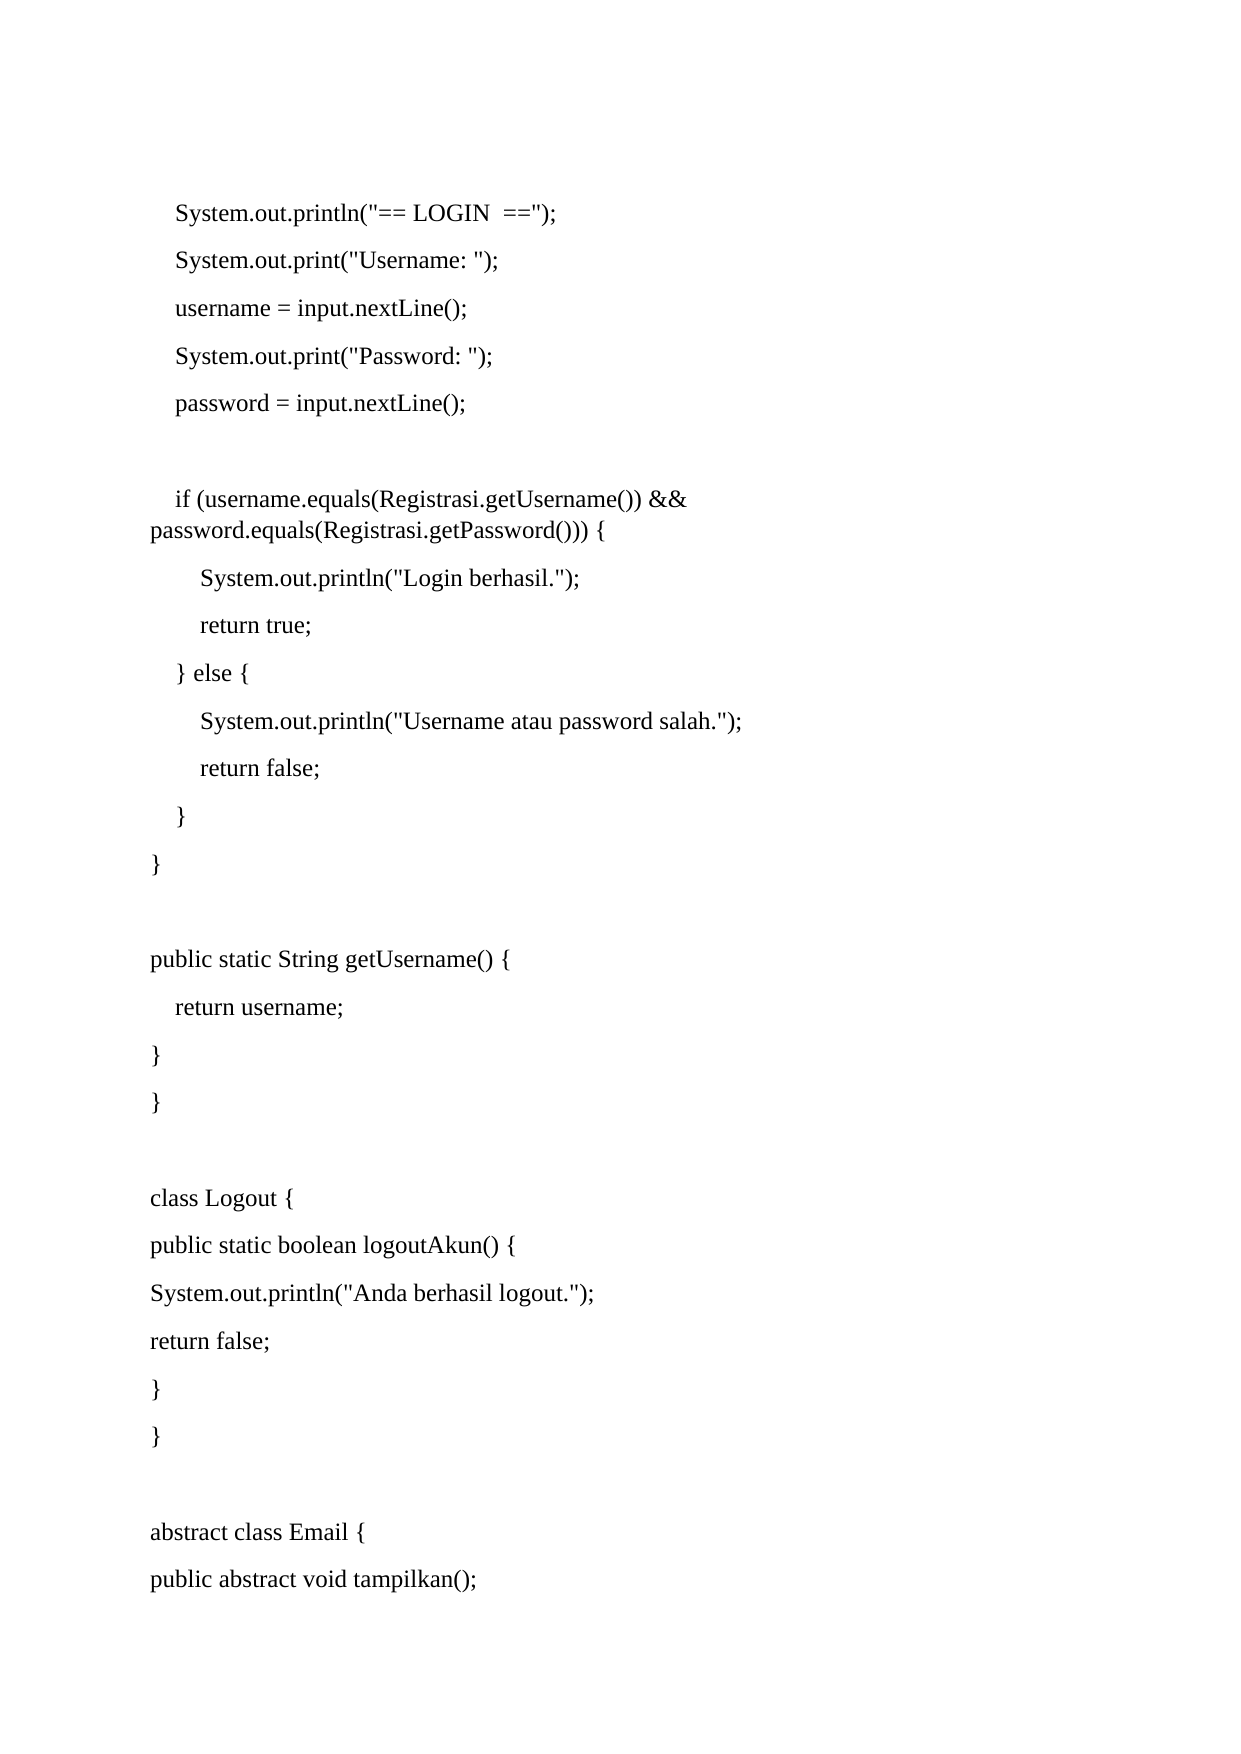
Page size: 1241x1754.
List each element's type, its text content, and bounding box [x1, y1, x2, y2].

text } else { [150, 658, 1090, 687]
text System.out.println("== LOGIN =="); [150, 198, 1090, 226]
text return username; [150, 992, 1090, 1021]
text return false; [150, 1326, 1090, 1355]
text password = input.nextLine(); [150, 388, 1090, 417]
text return false; [150, 753, 1090, 782]
text } [150, 1087, 1090, 1116]
text public static boolean logoutAkun() { [150, 1231, 1090, 1259]
text System.out.println("Anda berhasil logout."); [150, 1278, 1090, 1307]
text if (username.equals(Registrasi.getUsername()) && password.equals(Registrasi.getPassword())) { [150, 484, 1090, 544]
text return true; [150, 610, 1090, 639]
text System.out.print("Username: "); [150, 245, 1090, 274]
text System.out.println("Login berhasil."); [150, 563, 1090, 591]
text } [150, 1374, 1090, 1402]
text System.out.print("Password: "); [150, 341, 1090, 369]
text public static String getUsername() { [150, 944, 1090, 973]
text username = input.nextLine(); [150, 293, 1090, 322]
text abstract class Email { [150, 1517, 1090, 1546]
text } [150, 1040, 1090, 1068]
text } [150, 1421, 1090, 1450]
text } [150, 849, 1090, 878]
text System.out.println("Username atau password salah."); [150, 706, 1090, 734]
text } [150, 801, 1090, 830]
text class Logout { [150, 1183, 1090, 1212]
text public abstract void tampilkan(); [150, 1564, 1090, 1593]
